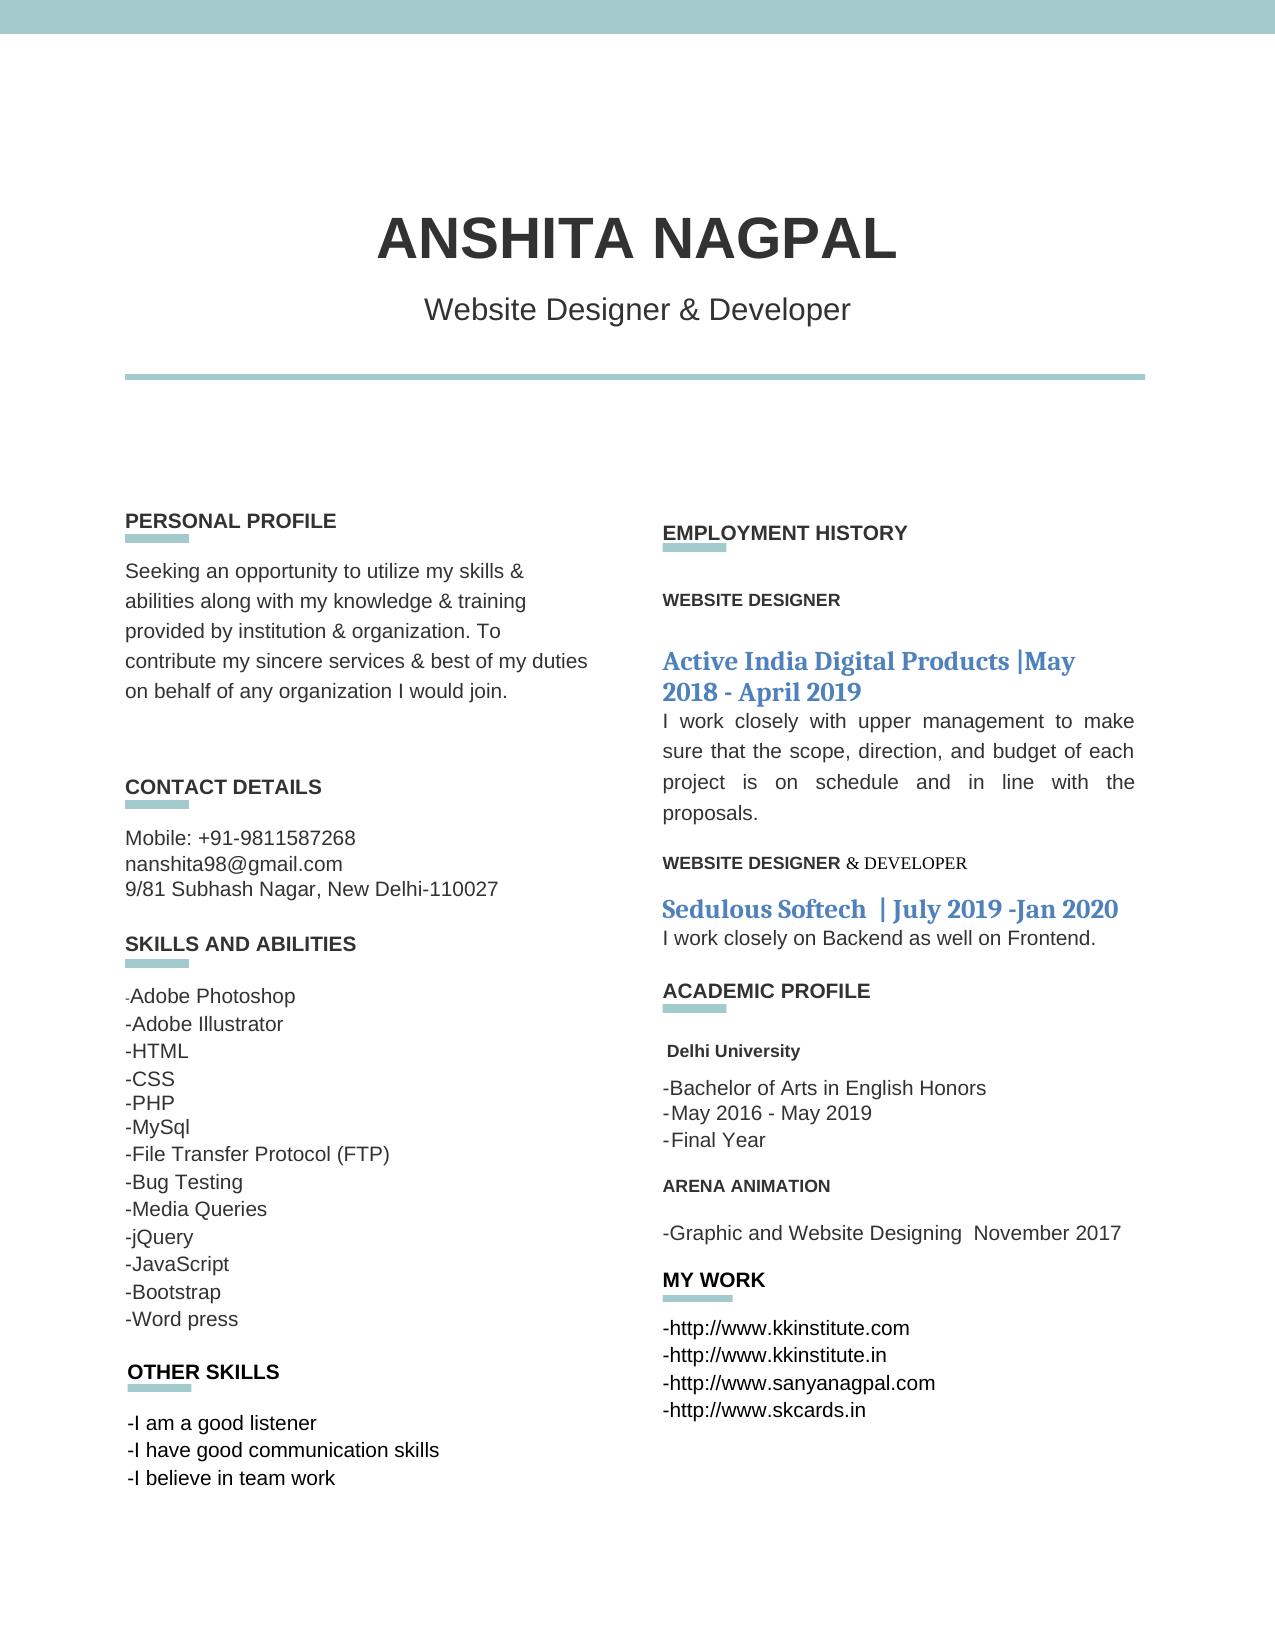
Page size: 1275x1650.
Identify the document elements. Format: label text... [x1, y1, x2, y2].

text Mobile: +91-9811587268 [125, 825, 592, 849]
picture [127, 1384, 192, 1392]
text EMPLOYMENT HISTORY [662, 521, 1135, 545]
text OTHER SKILLS [127, 1360, 592, 1384]
text Website Designer & Developer [125, 291, 1150, 327]
text -Media Queries [125, 1197, 592, 1221]
text PERSONAL PROFILE [125, 508, 592, 532]
subtitle Active India Digital Products |May 2018 - April 2019 [662, 646, 1135, 708]
text -Adobe Illustrator [125, 1012, 592, 1036]
text WEBSITE DESIGNER [662, 590, 1135, 610]
text -Adobe Photoshop [125, 984, 592, 1008]
text ACADEMIC PROFILE [662, 978, 1135, 1002]
text CONTACT DETAILS [125, 775, 592, 799]
text Seeking an opportunity to utilize my skills & abilities along with my knowledge & training provided by institution & organization. To contribute my sincere services & best of my duties on behalf of any organization I would join. [125, 559, 592, 702]
text ANSHITA NAGPAL [125, 204, 1150, 271]
subtitle Sedulous Softech | July 2019 -Jan 2020 [662, 894, 1135, 925]
picture [125, 534, 189, 543]
text -http://www.sanyanagpal.com [662, 1370, 1135, 1394]
text -I have good communication skills [127, 1438, 592, 1462]
text I work closely with upper management to make sure that the scope, direction, and budget of each project is on schedule and in line with the proposals. [662, 708, 1135, 824]
picture [125, 800, 189, 809]
text -JavaScript [125, 1252, 592, 1276]
text -Bootstrap [125, 1280, 592, 1304]
text -Graphic and Website Designing November 2017 [662, 1220, 1135, 1244]
picture [662, 1004, 727, 1013]
list May 2016 - May 2019 [662, 1101, 1135, 1124]
text MY WORK [662, 1267, 1135, 1291]
text 9/81 Subhash Nagar, New Delhi-110027 [125, 876, 592, 900]
text SKILLS AND ABILITIES [125, 932, 592, 956]
text -Bachelor of Arts in English Honors [662, 1076, 1135, 1100]
list Final Year [662, 1128, 1135, 1152]
picture [662, 545, 727, 552]
text -CSS [125, 1067, 592, 1091]
picture [0, 0, 1275, 34]
text ARENA ANIMATION [662, 1176, 1135, 1196]
picture [125, 959, 189, 968]
text -Bug Testing [125, 1170, 592, 1194]
picture [662, 1295, 733, 1302]
text -http://www.kkinstitute.com [662, 1315, 1135, 1339]
text -I am a good listener [127, 1410, 592, 1434]
text I work closely on Backend as well on Frontend. [662, 926, 1135, 950]
text -File Transfer Protocol (FTP) [125, 1142, 592, 1166]
text -HTML [125, 1039, 592, 1063]
text nanshita98@gmail.com [125, 851, 592, 875]
text -http://www.skcards.in [662, 1398, 1135, 1422]
text Delhi University [667, 1041, 1135, 1061]
text -MySql [125, 1115, 592, 1139]
text -PHP [125, 1091, 592, 1115]
picture [125, 374, 1146, 380]
text -Word press [125, 1307, 592, 1331]
text -http://www.kkinstitute.in [662, 1343, 1135, 1367]
text -jQuery [125, 1225, 592, 1249]
text WEBSITE DESIGNER & DEVELOPER [662, 853, 1135, 873]
text -I believe in team work [127, 1465, 592, 1489]
